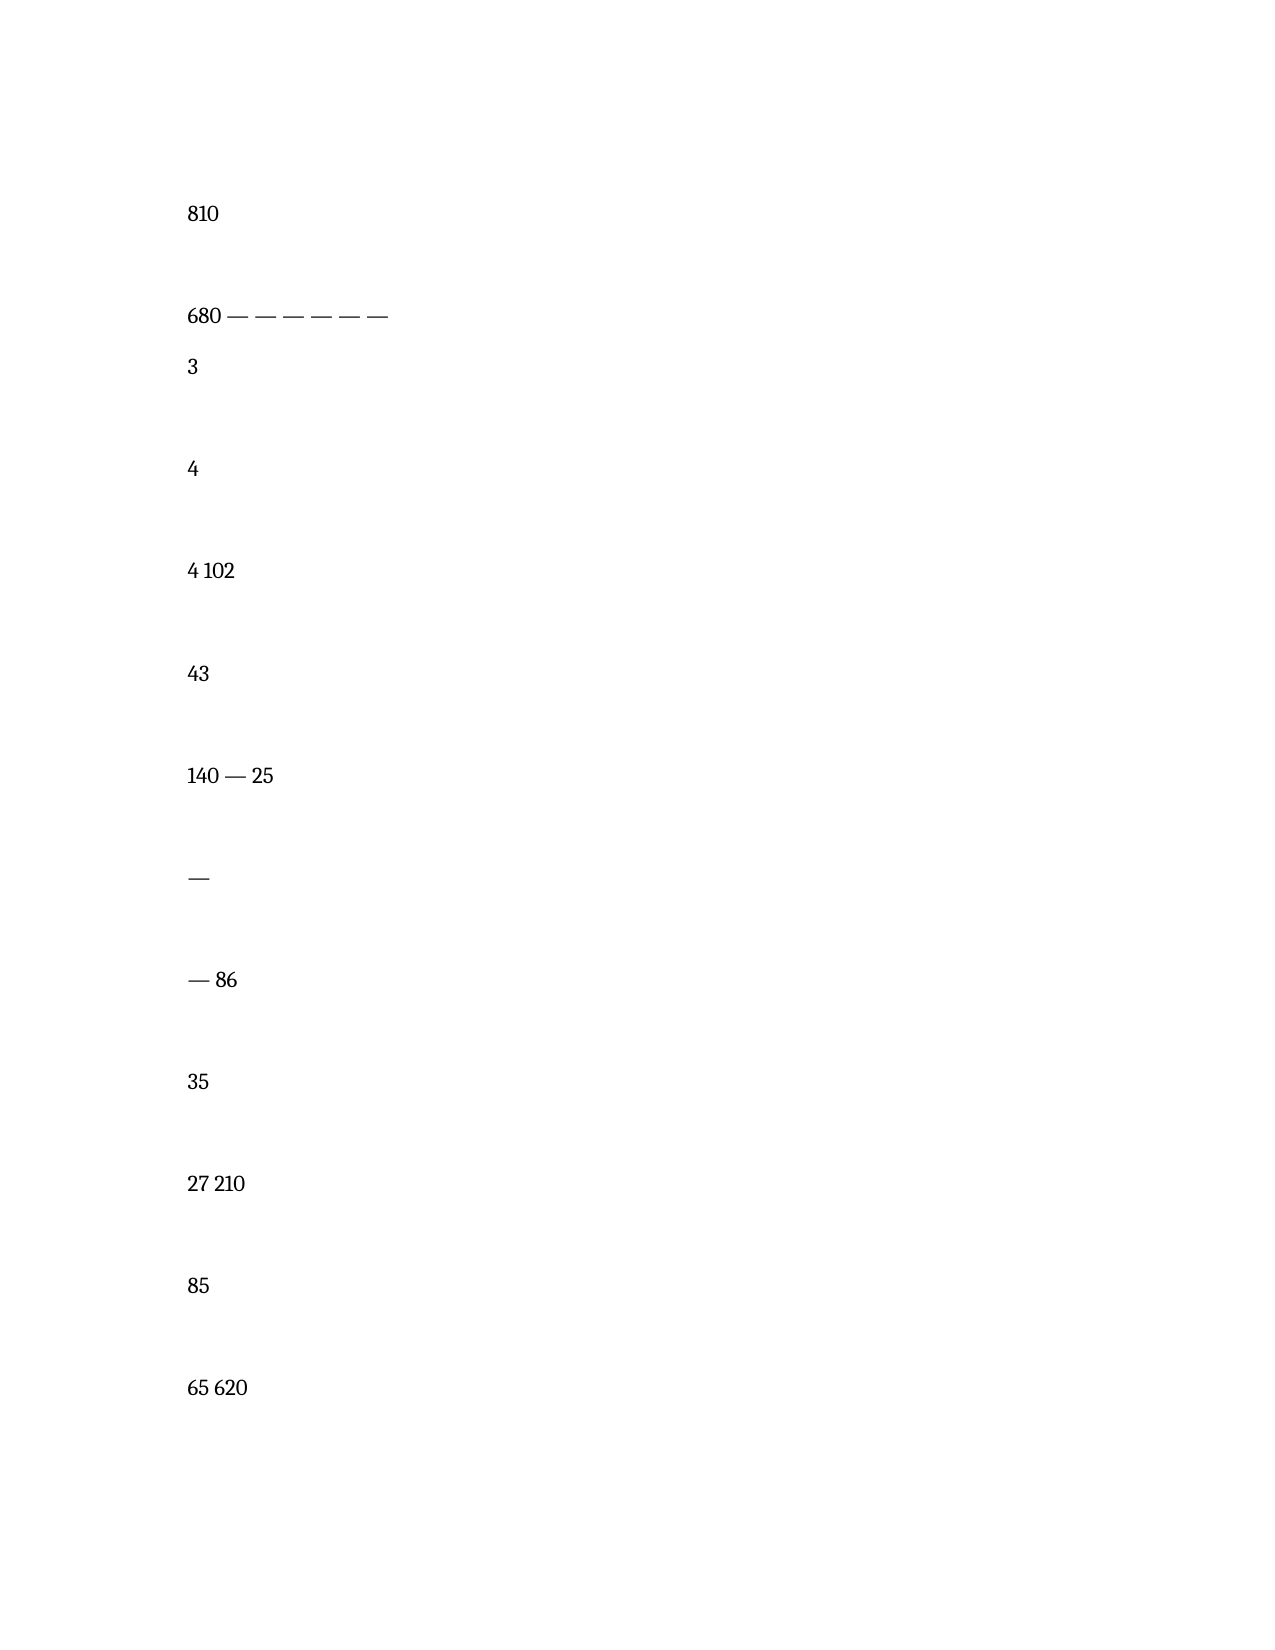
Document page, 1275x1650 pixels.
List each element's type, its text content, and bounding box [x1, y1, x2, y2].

text 27 210 [187, 1171, 1087, 1197]
text 140 — 25 [187, 762, 1087, 789]
text 65 620 [187, 1375, 1087, 1401]
text 3 [187, 354, 1087, 381]
text 43 [187, 660, 1087, 687]
text 680 — — — — — — [187, 303, 1087, 329]
text 4 102 [187, 558, 1087, 585]
text 35 [187, 1069, 1087, 1095]
text 85 [187, 1273, 1087, 1299]
text 810 [187, 201, 1087, 227]
text — [187, 864, 1087, 891]
text — 86 [187, 967, 1087, 993]
text 4 [187, 456, 1087, 483]
